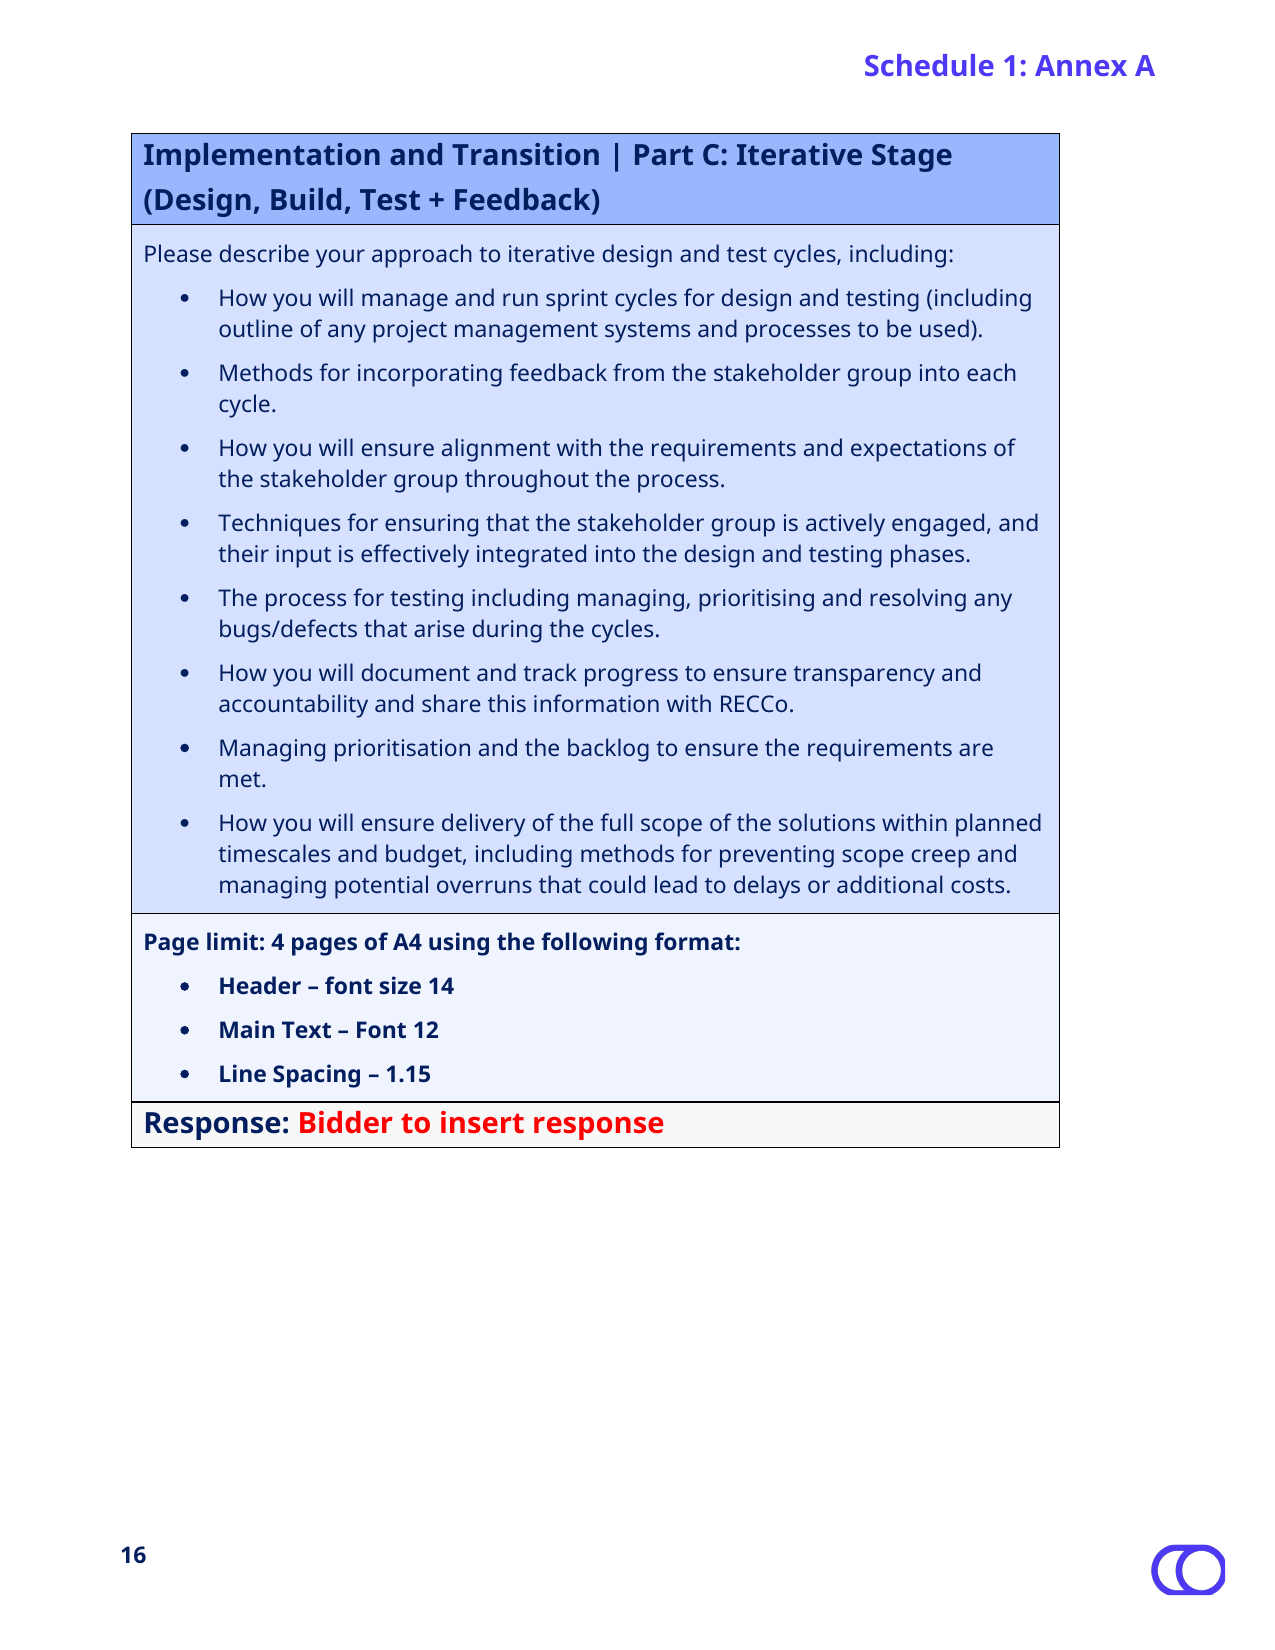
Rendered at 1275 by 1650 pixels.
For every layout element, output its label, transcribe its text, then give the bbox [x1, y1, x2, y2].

picture [1150, 1544, 1226, 1595]
table_header Implementation and Transition | Part C: Iterative Stage (Design, Build, Test + Feedback) [132, 134, 1059, 224]
table_cell Please describe your approach to iterative design and test cycles, including: How you will manage and run sprint cycles for design and testing (including outline of any project management systems and processes to be used). Methods for incorporating feedback from the stakeholder group into each cycle. How you will ensure alignment with the requirements and expectations of the stakeholder group throughout the process. Techniques for ensuring that the stakeholder group is actively engaged, and their input is effectively integrated into the design and testing phases. The process for testing including managing, prioritising and resolving any bugs/defects that arise during the cycles. How you will document and track progress to ensure transparency and accountability and share this information with RECCo. Managing prioritisation and the backlog to ensure the requirements are met. How you will ensure delivery of the full scope of the solutions within planned timescales and budget, including methods for preventing scope creep and managing potential overruns that could lead to delays or additional costs. [132, 225, 1059, 913]
table_cell Page limit: 4 pages of A4 using the following format: Header – font size 14 Main Text – Font 12 Line Spacing – 1.15 [132, 914, 1059, 1101]
table_cell Response: Bidder to insert response [132, 1103, 1059, 1147]
